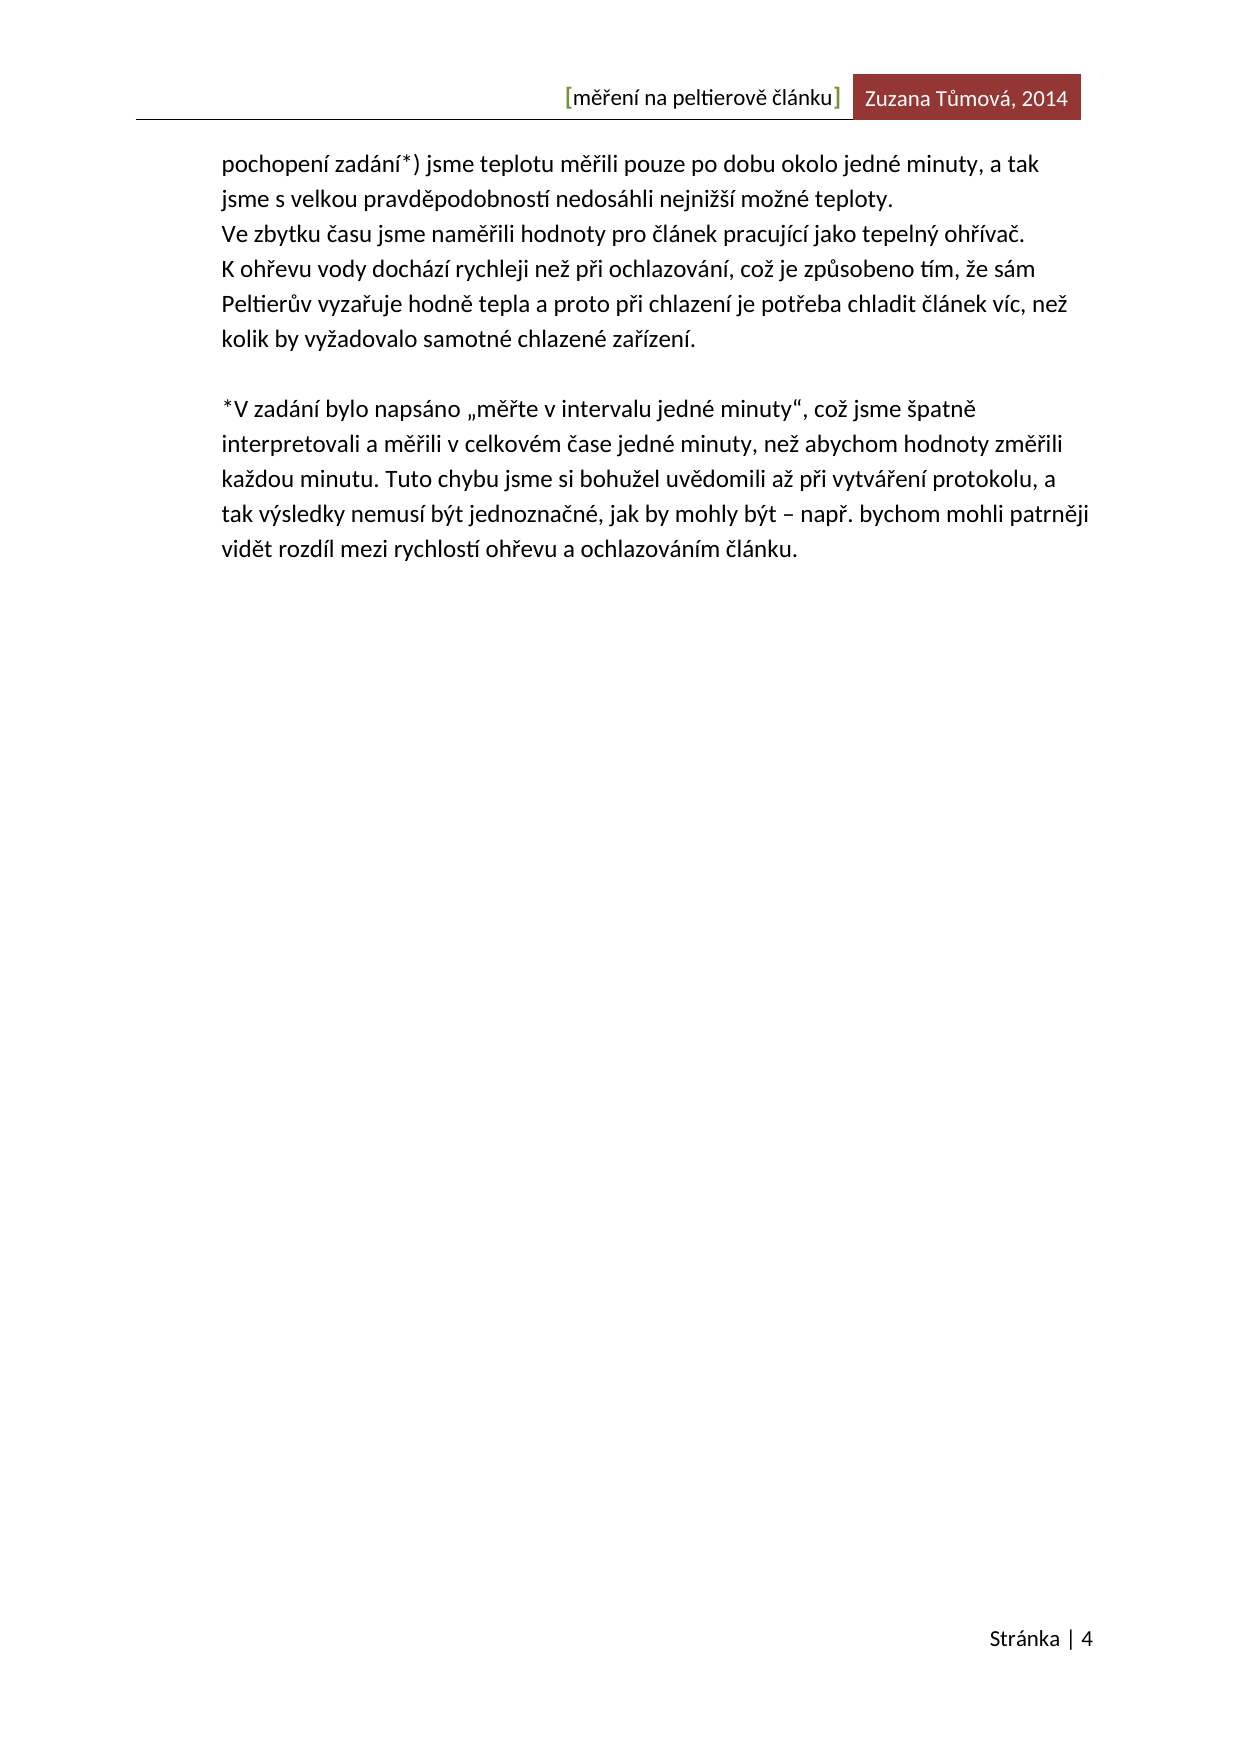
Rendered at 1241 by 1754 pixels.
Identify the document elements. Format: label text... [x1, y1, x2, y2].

list *V zadání bylo napsáno „měřte v intervalu jedné minuty“, což jsme špatně interpretovali a měřili v celkovém čase jedné minuty, než abychom hodnoty změřili každou minutu. Tuto chybu jsme si bohužel uvědomili až při vytváření protokolu, a tak výsledky nemusí být jednoznačné, jak by mohly být – např. bychom mohli patrněji vidět rozdíl mezi rychlostí ohřevu a ochlazováním článku. [221, 393, 1093, 564]
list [221, 148, 1093, 214]
list Ve zbytku času jsme naměřili hodnoty pro článek pracující jako tepelný ohřívač. K ohřevu vody dochází rychleji než při ochlazování, což je způsobeno tím, že sám Peltierův vyzařuje hodně tepla a proto při chlazení je potřeba chladit článek víc, než kolik by vyžadovalo samotné chlazené zařízení. [221, 218, 1093, 354]
